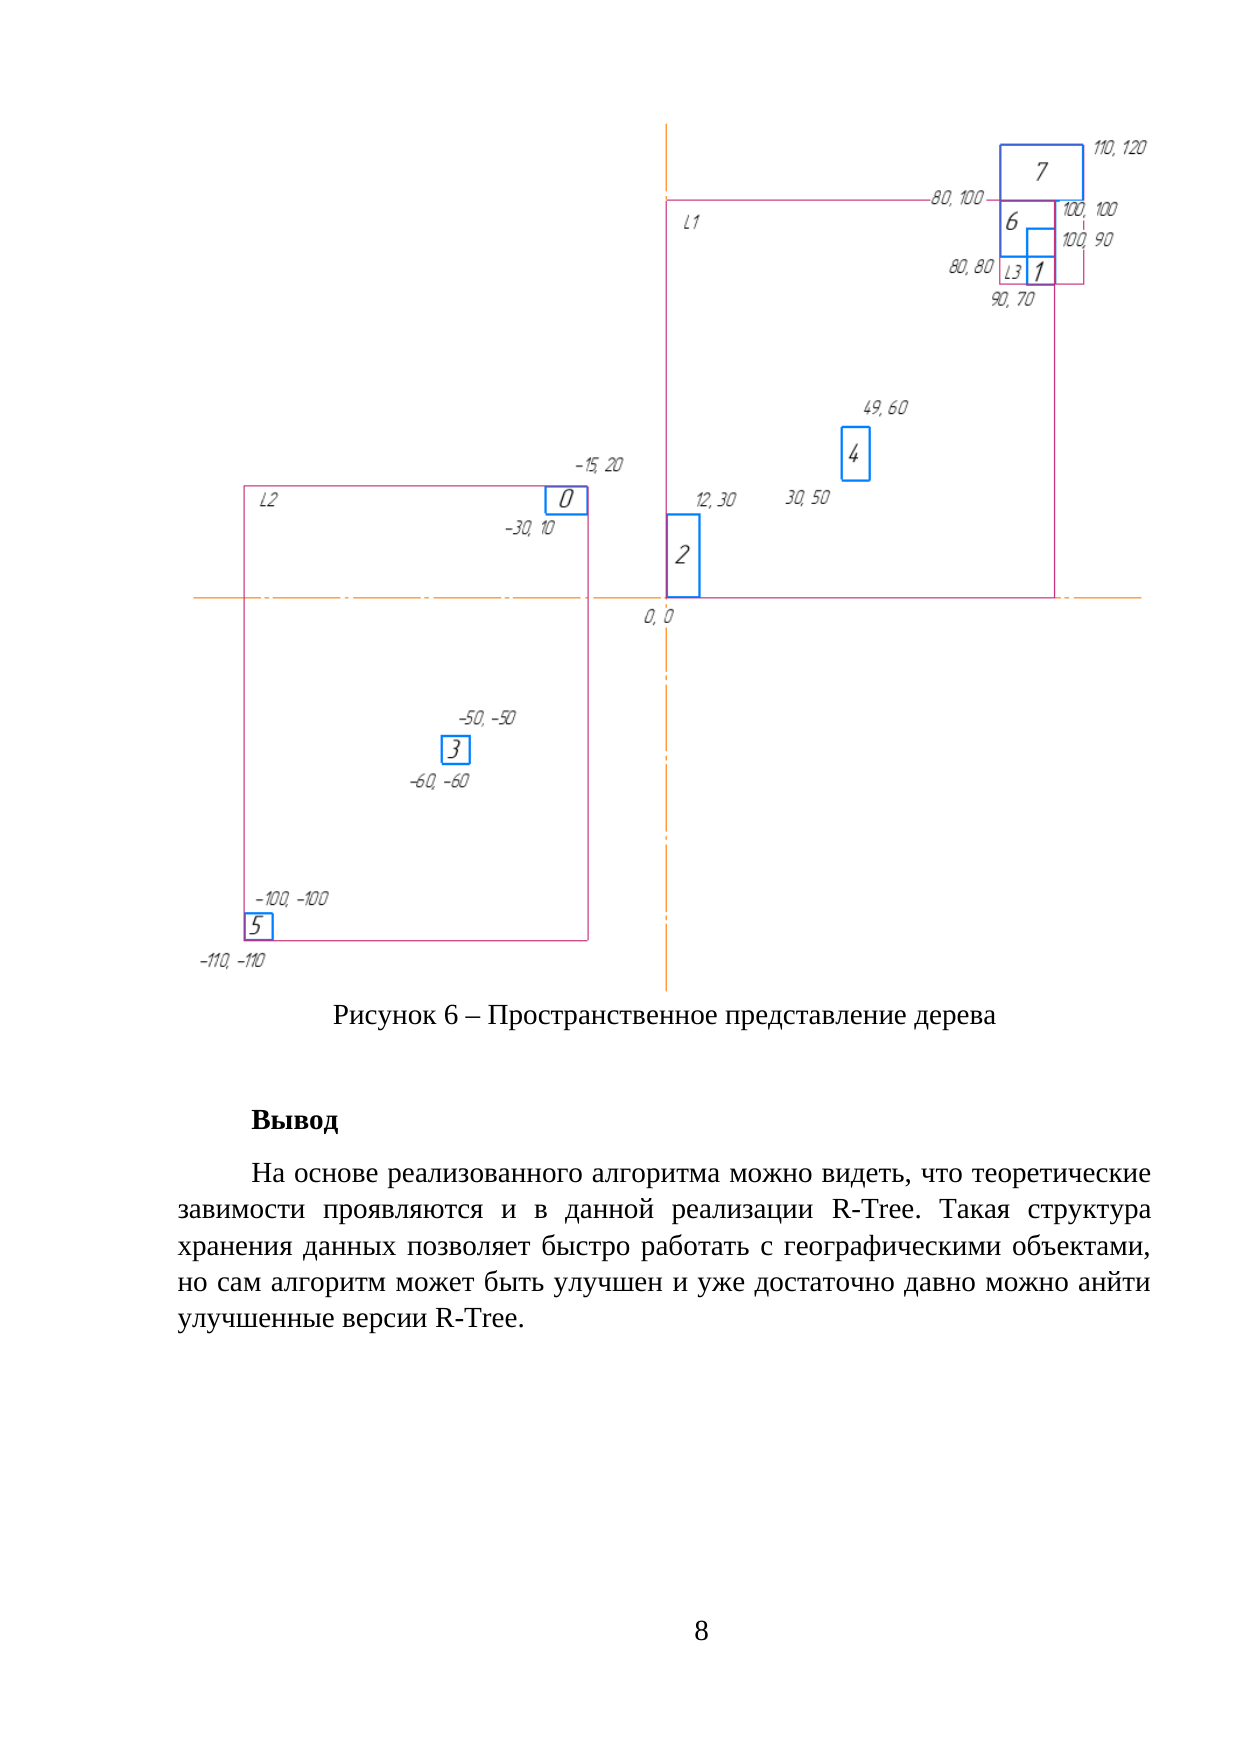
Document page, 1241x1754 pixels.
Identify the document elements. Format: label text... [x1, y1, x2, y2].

text Рисунок 6 – Пространственное представление дерева [177, 995, 1152, 1030]
text На основе реализованного алгоритма можно видеть, что теоретические завимости проявляются и в данной реализации R-Tree. Такая структура хранения данных позволяет быстро работать с географическими объектами, но сам алгоритм может быть улучшен и уже достаточно давно можно анйти улучшенные версии R-Tree. [177, 1155, 1152, 1333]
text Вывод [177, 1102, 1152, 1136]
picture [176, 118, 1152, 995]
